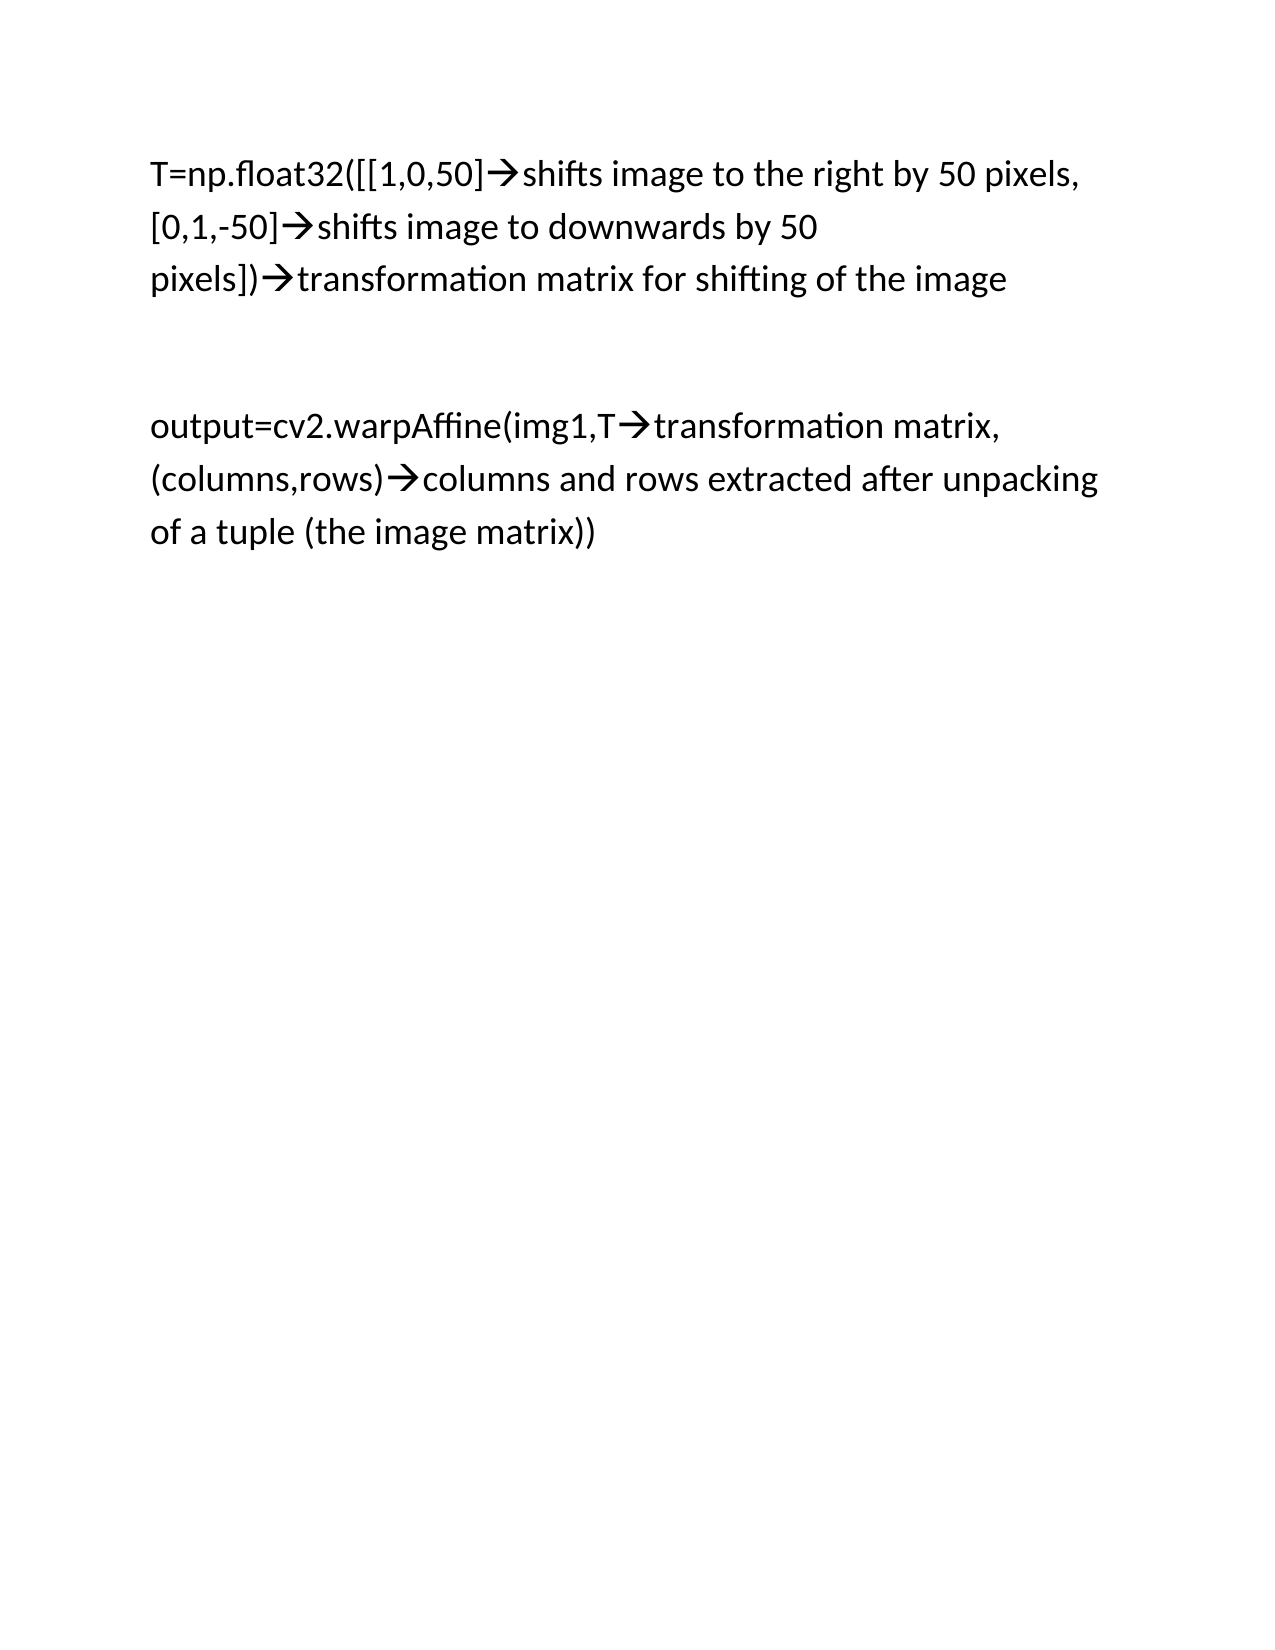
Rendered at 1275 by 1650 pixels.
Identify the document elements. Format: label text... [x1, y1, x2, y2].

text T=np.float32([[1,0,50]shifts image to the right by 50 pixels,[0,1,-50]shifts image to downwards by 50 pixels])transformation matrix for shifting of the image [150, 150, 1125, 301]
text output=cv2.warpAffine(img1,Ttransformation matrix,(columns,rows)columns and rows extracted after unpacking of a tuple (the image matrix)) [150, 402, 1125, 554]
